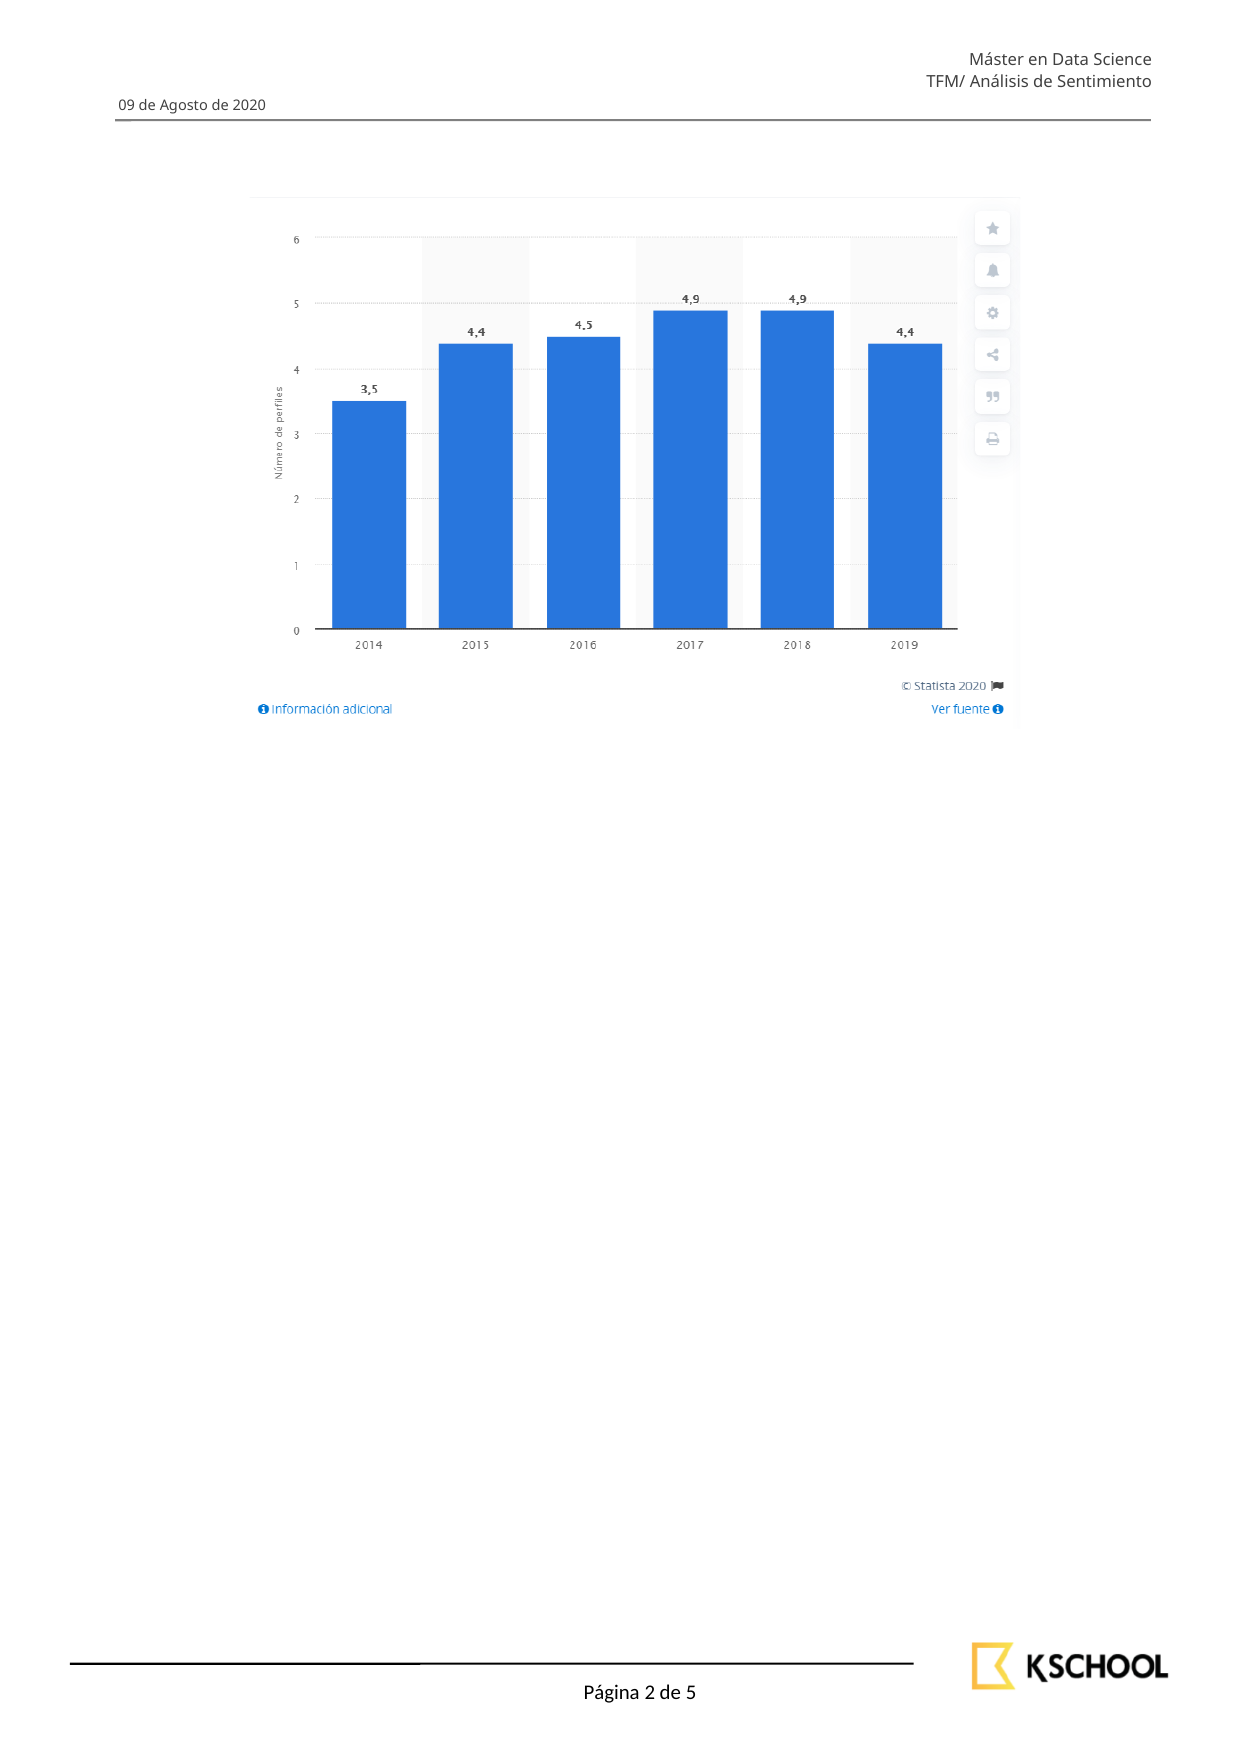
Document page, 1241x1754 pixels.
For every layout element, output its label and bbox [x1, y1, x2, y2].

picture [966, 1638, 1175, 1694]
picture [249, 197, 1021, 729]
